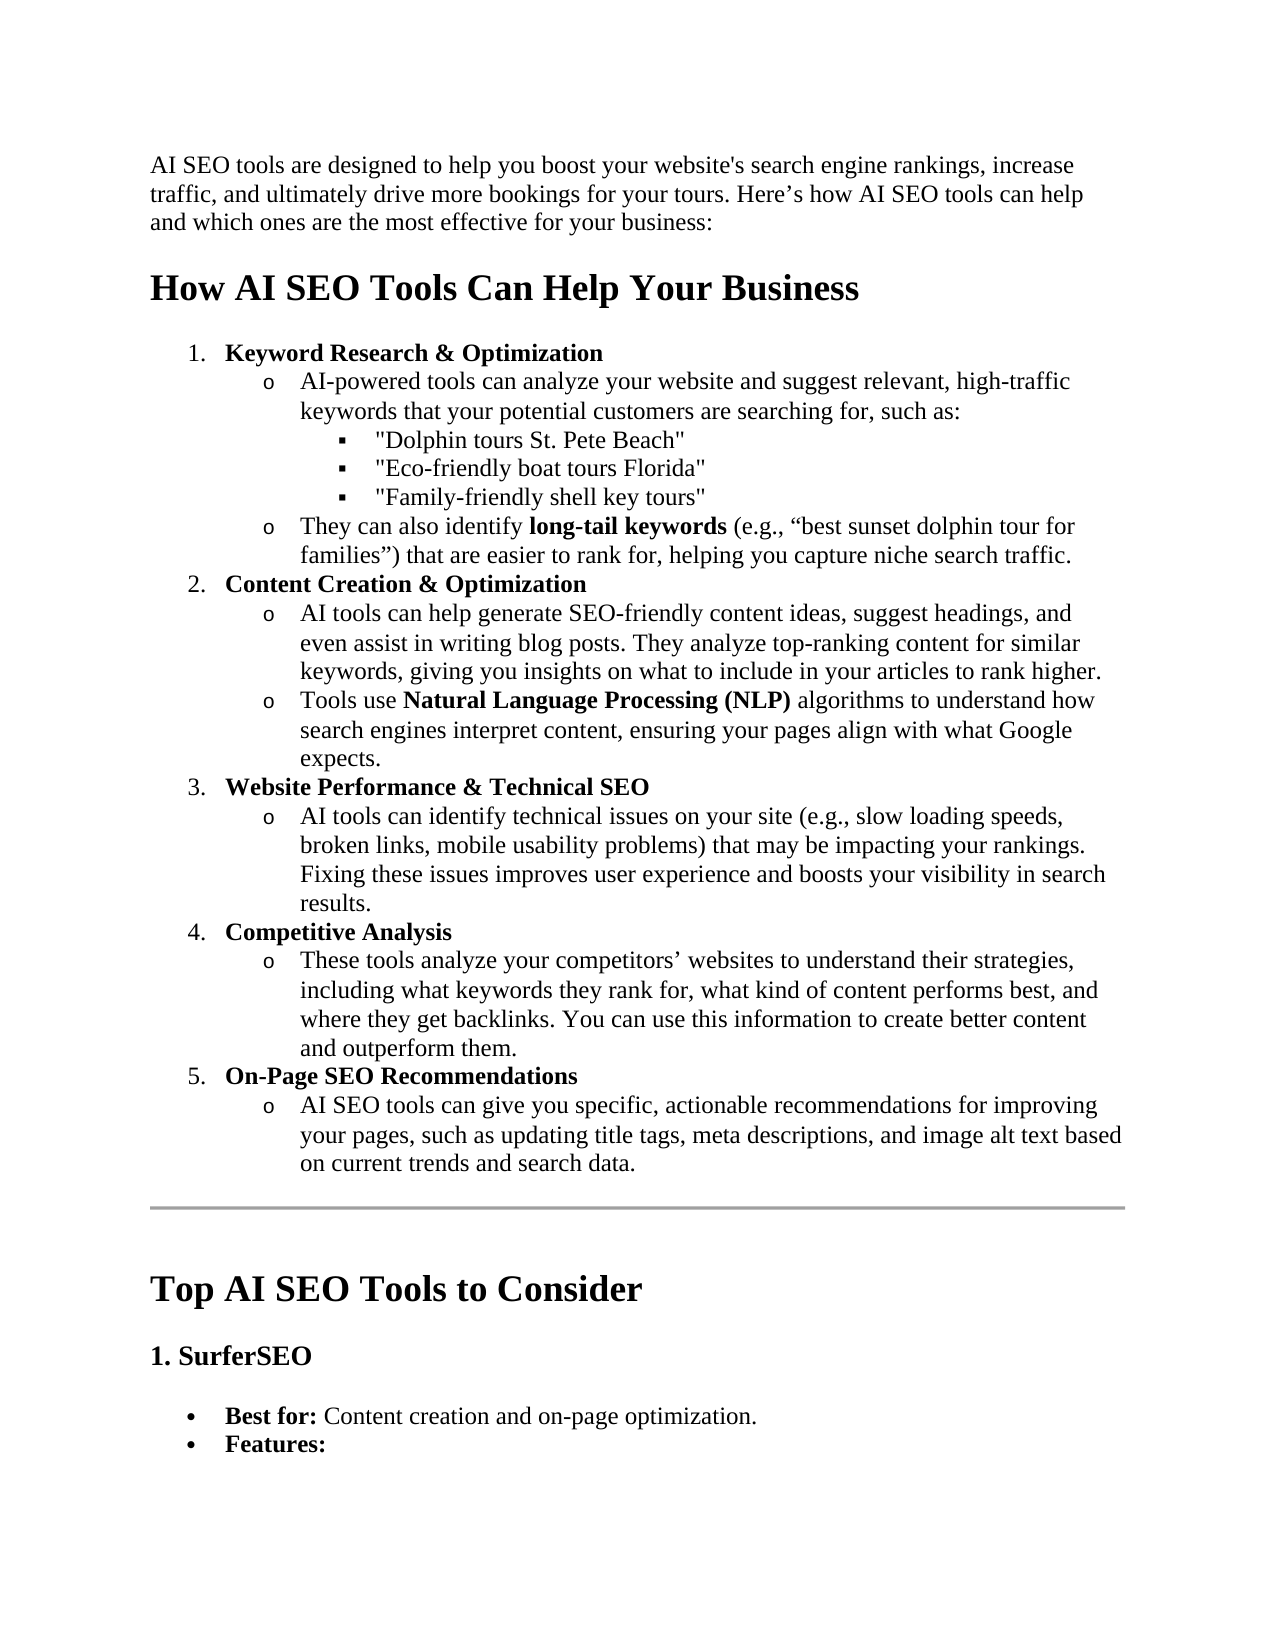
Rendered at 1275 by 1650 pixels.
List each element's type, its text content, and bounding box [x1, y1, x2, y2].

list AI tools can help generate SEO-friendly content ideas, suggest headings, and even assist in writing blog posts. They analyze top-ranking content for similar keywords, giving you insights on what to include in your articles to rank higher. [262, 598, 1125, 685]
list "Dolphin tours St. Pete Beach" [337, 425, 1125, 453]
list "Eco-friendly boat tours Florida" [337, 453, 1125, 482]
list Features: [187, 1429, 1125, 1458]
list Keyword Research & Optimization [187, 338, 1125, 366]
list On-Page SEO Recommendations [187, 1061, 1125, 1090]
list "Family-friendly shell key tours" [337, 482, 1125, 511]
list AI-powered tools can analyze your website and suggest relevant, high-traffic keywords that your potential customers are searching for, such as: [262, 366, 1125, 425]
list Website Performance & Technical SEO [187, 772, 1125, 801]
list AI tools can identify technical issues on your site (e.g., slow loading speeds, broken links, mobile usability problems) that may be impacting your rankings. Fixing these issues improves user experience and boosts your visibility in search results. [262, 801, 1125, 917]
text How AI SEO Tools Can Help Your Business [150, 265, 1125, 308]
list Content Creation & Optimization [187, 569, 1125, 598]
list Best for: Content creation and on-page optimization. [187, 1401, 1125, 1429]
list Tools use Natural Language Processing (NLP) algorithms to understand how search engines interpret content, ensuring your pages align with what Google expects. [262, 685, 1125, 772]
list AI SEO tools can give you specific, actionable recommendations for improving your pages, such as updating title tags, meta descriptions, and image alt text based on current trends and search data. [262, 1090, 1125, 1177]
list These tools analyze your competitors’ websites to understand their strategies, including what keywords they rank for, what kind of content performs best, and where they get backlinks. You can use this information to create better content and outperform them. [262, 946, 1125, 1061]
text Top AI SEO Tools to Consider [150, 1267, 1125, 1310]
list They can also identify long-tail keywords (e.g., “best sunset dolphin tour for families”) that are easier to rank for, helping you capture niche search traffic. [262, 511, 1125, 569]
list Competitive Analysis [187, 917, 1125, 946]
text 1. SurferSEO [150, 1339, 1125, 1372]
text AI SEO tools are designed to help you boost your website's search engine rankings, increase traffic, and ultimately drive more bookings for your tours. Here’s how AI SEO tools can help and which ones are the most effective for your business: [150, 150, 1125, 236]
